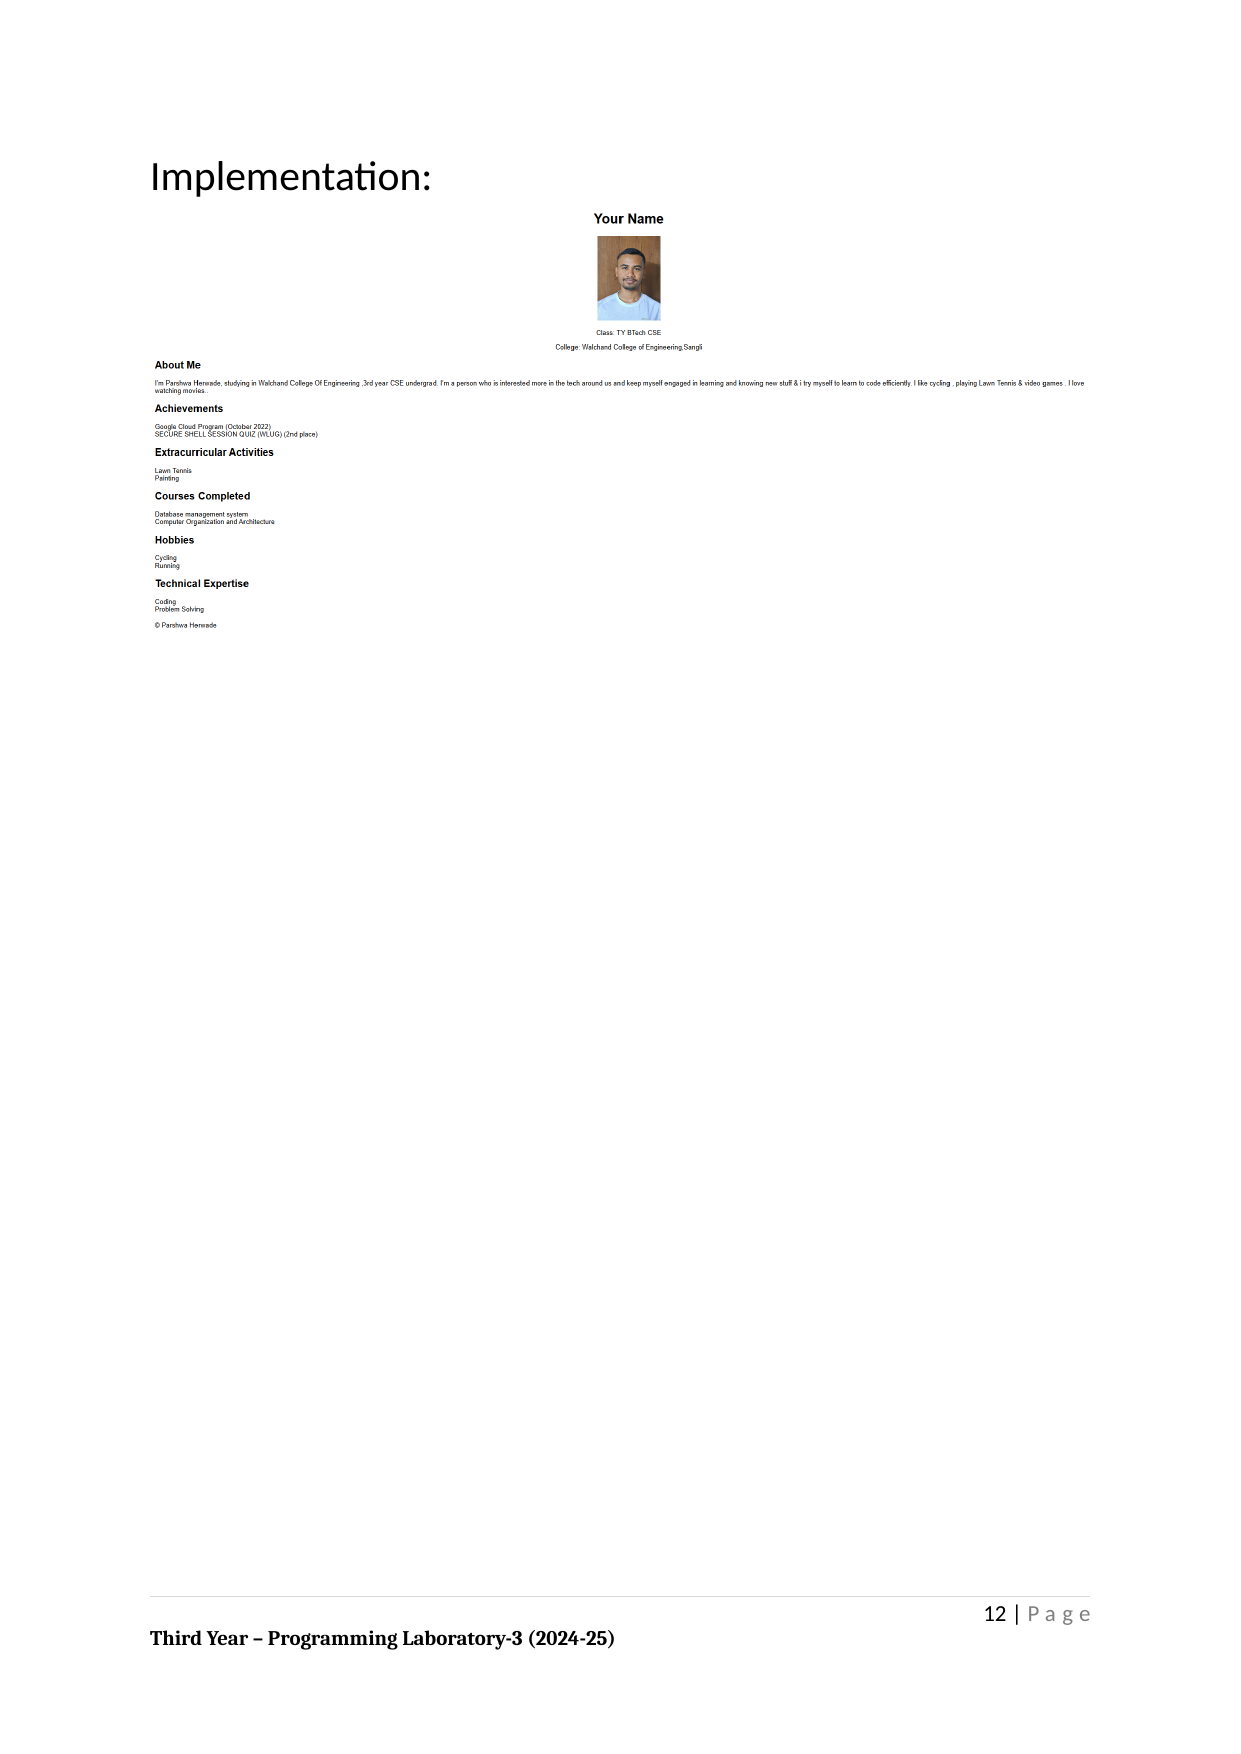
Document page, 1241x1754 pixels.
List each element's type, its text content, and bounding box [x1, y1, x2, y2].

picture [150, 203, 1091, 633]
text Implementation: [150, 150, 1090, 203]
